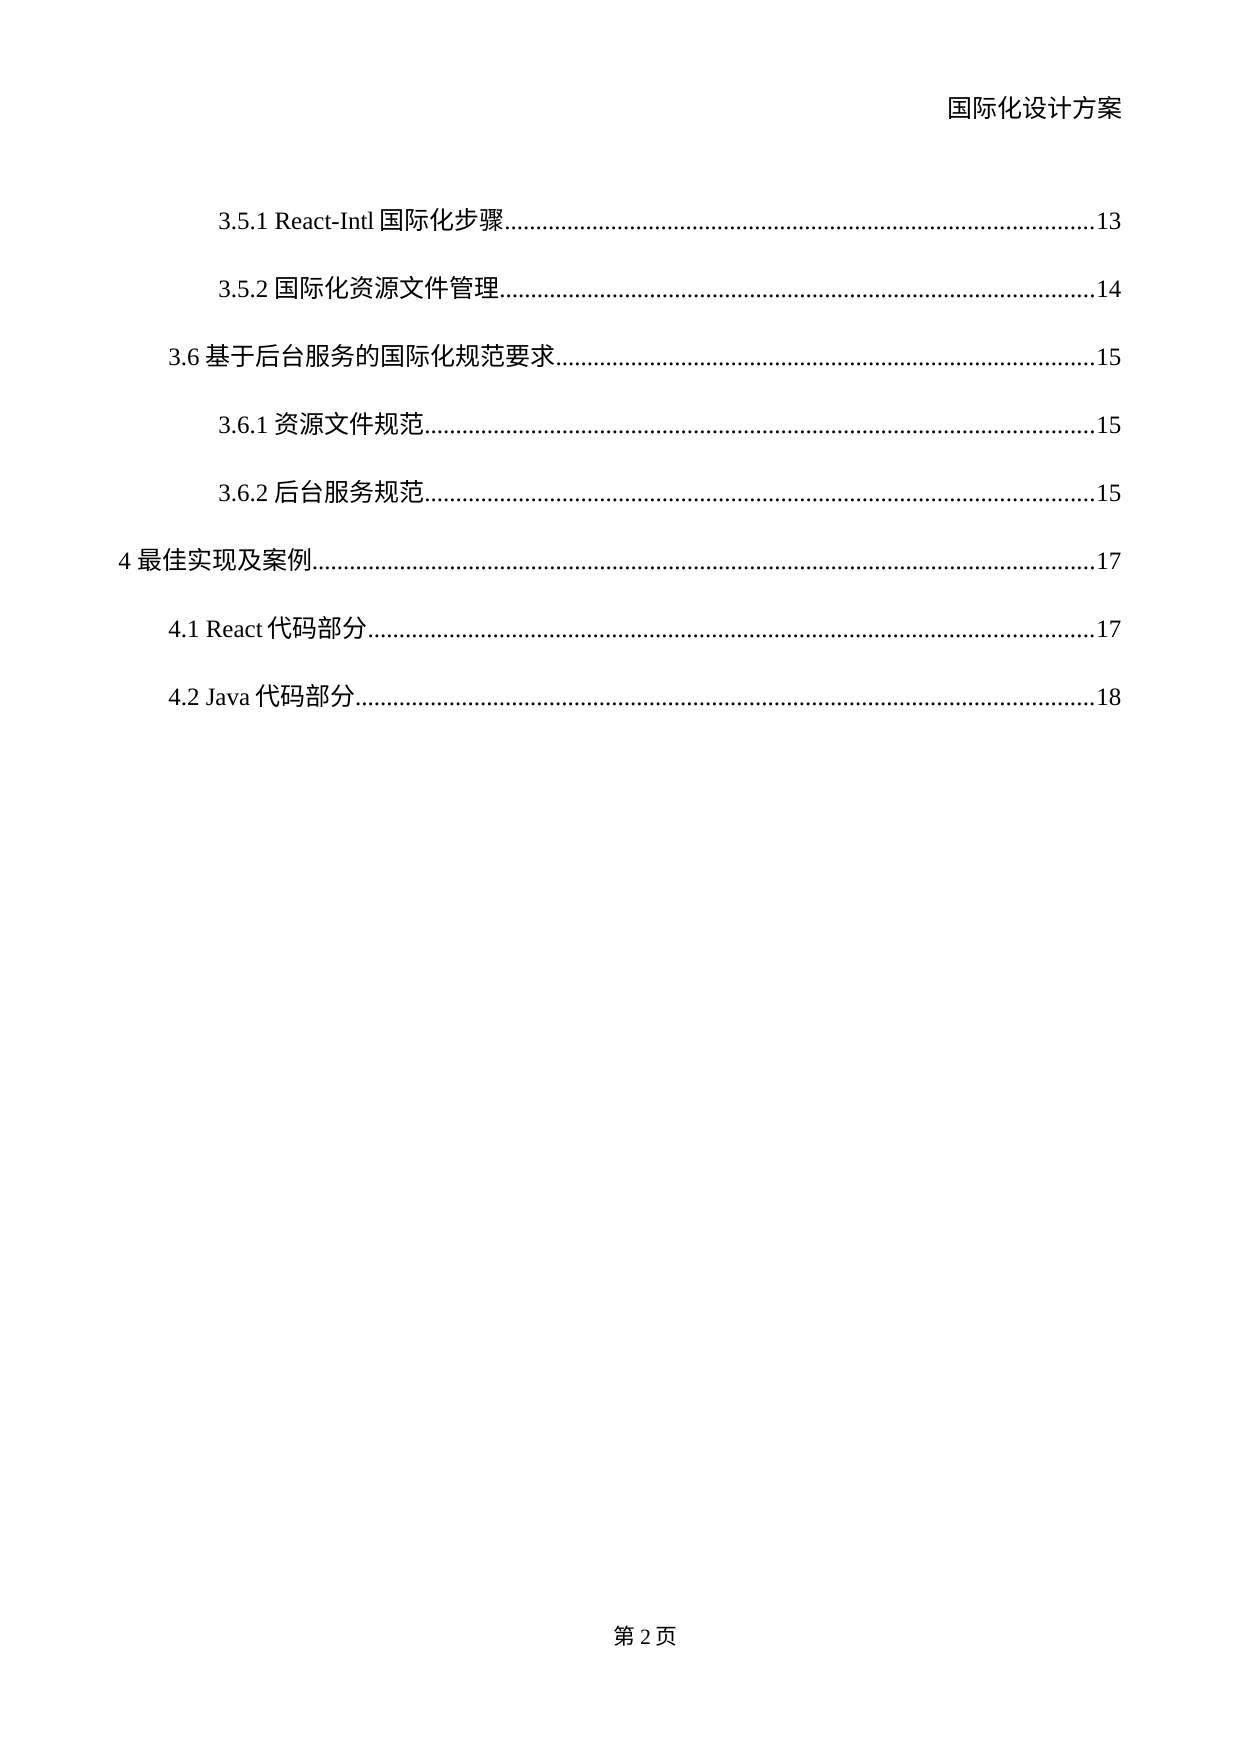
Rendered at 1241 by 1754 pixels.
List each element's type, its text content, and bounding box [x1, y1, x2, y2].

text 3.6.1 资源文件规范 15 [218, 389, 1122, 457]
text 4.2 Java代码部分 18 [168, 660, 1122, 728]
text 3.6.2 后台服务规范 15 [218, 457, 1122, 524]
text 4.1 React代码部分 17 [168, 592, 1122, 660]
text 3.5.2 国际化资源文件管理 14 [218, 253, 1122, 321]
text 3.5.1 React-Intl国际化步骤 13 [218, 185, 1122, 253]
text 3.6 基于后台服务的国际化规范要求 15 [168, 321, 1122, 389]
text 4 最佳实现及案例 17 [118, 524, 1122, 592]
